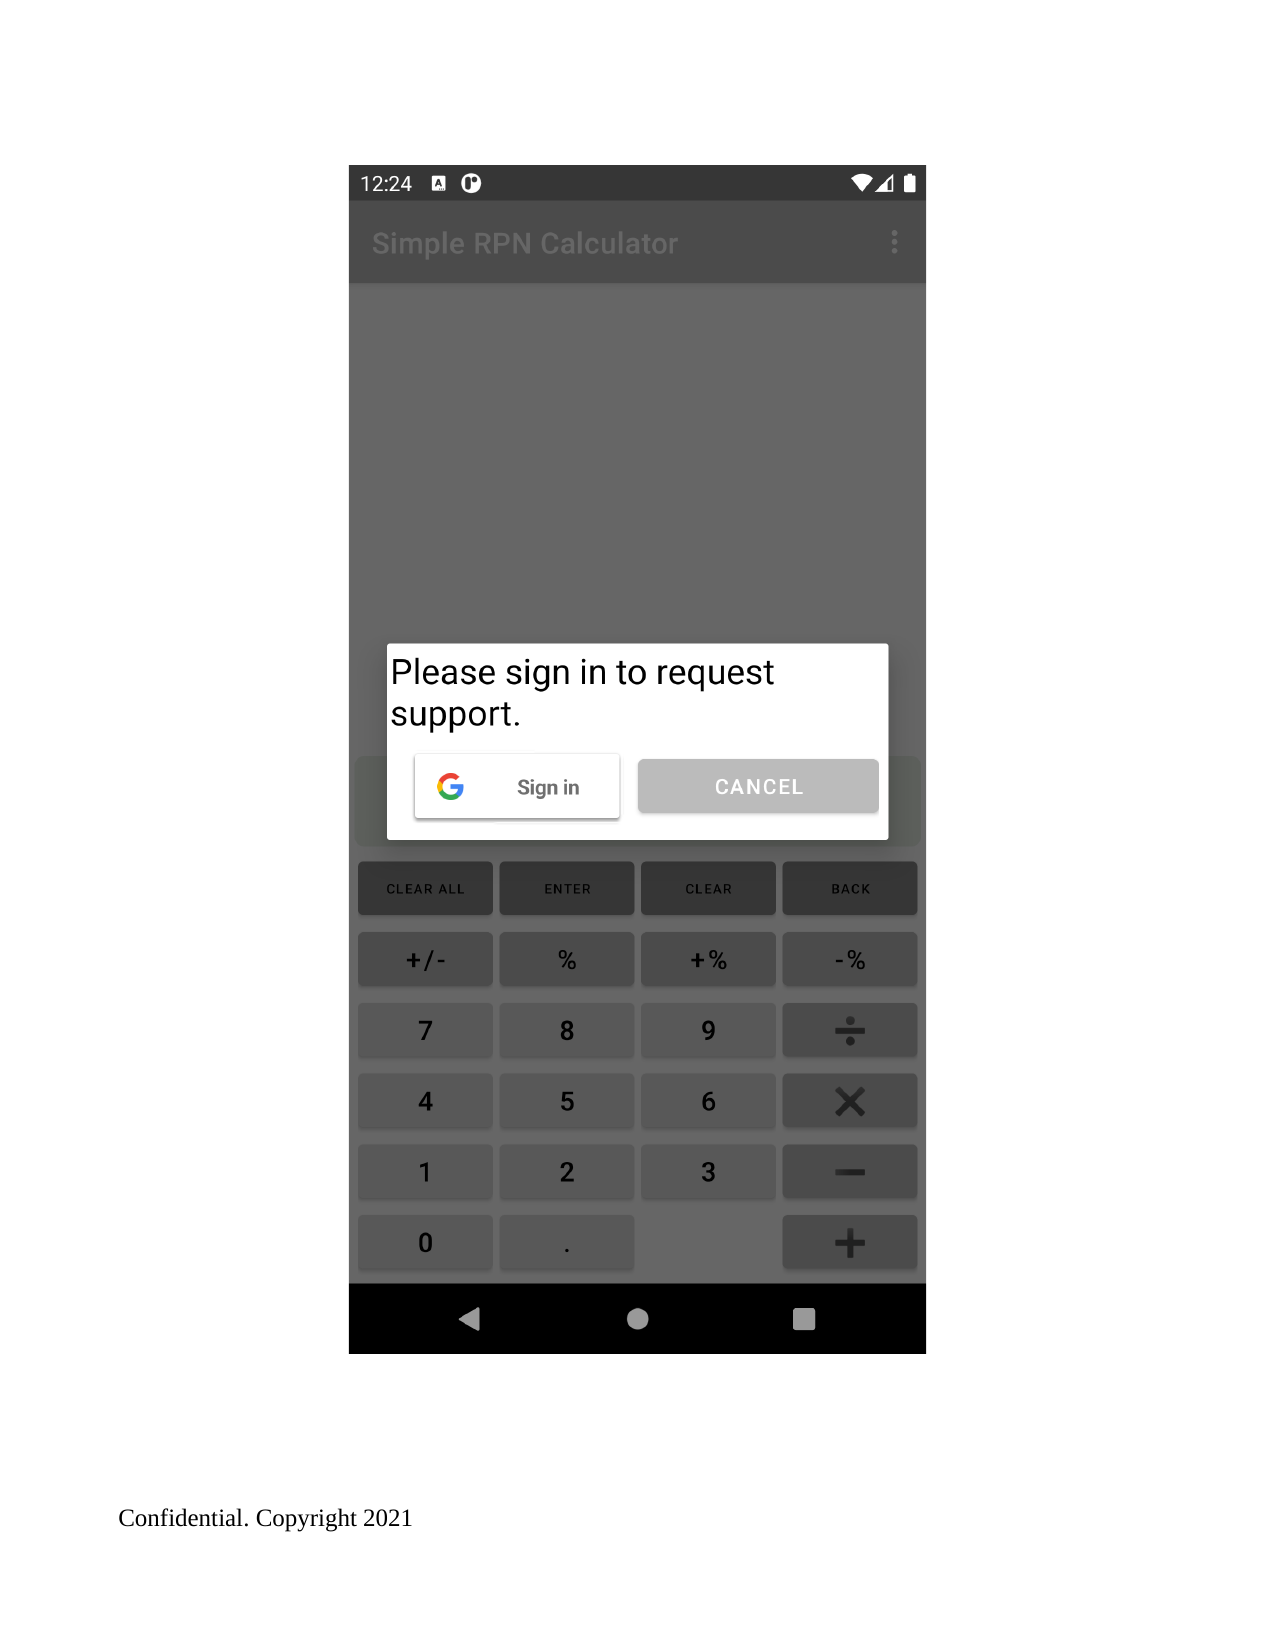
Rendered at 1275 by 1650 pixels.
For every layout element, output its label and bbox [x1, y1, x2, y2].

picture [348, 165, 927, 1354]
